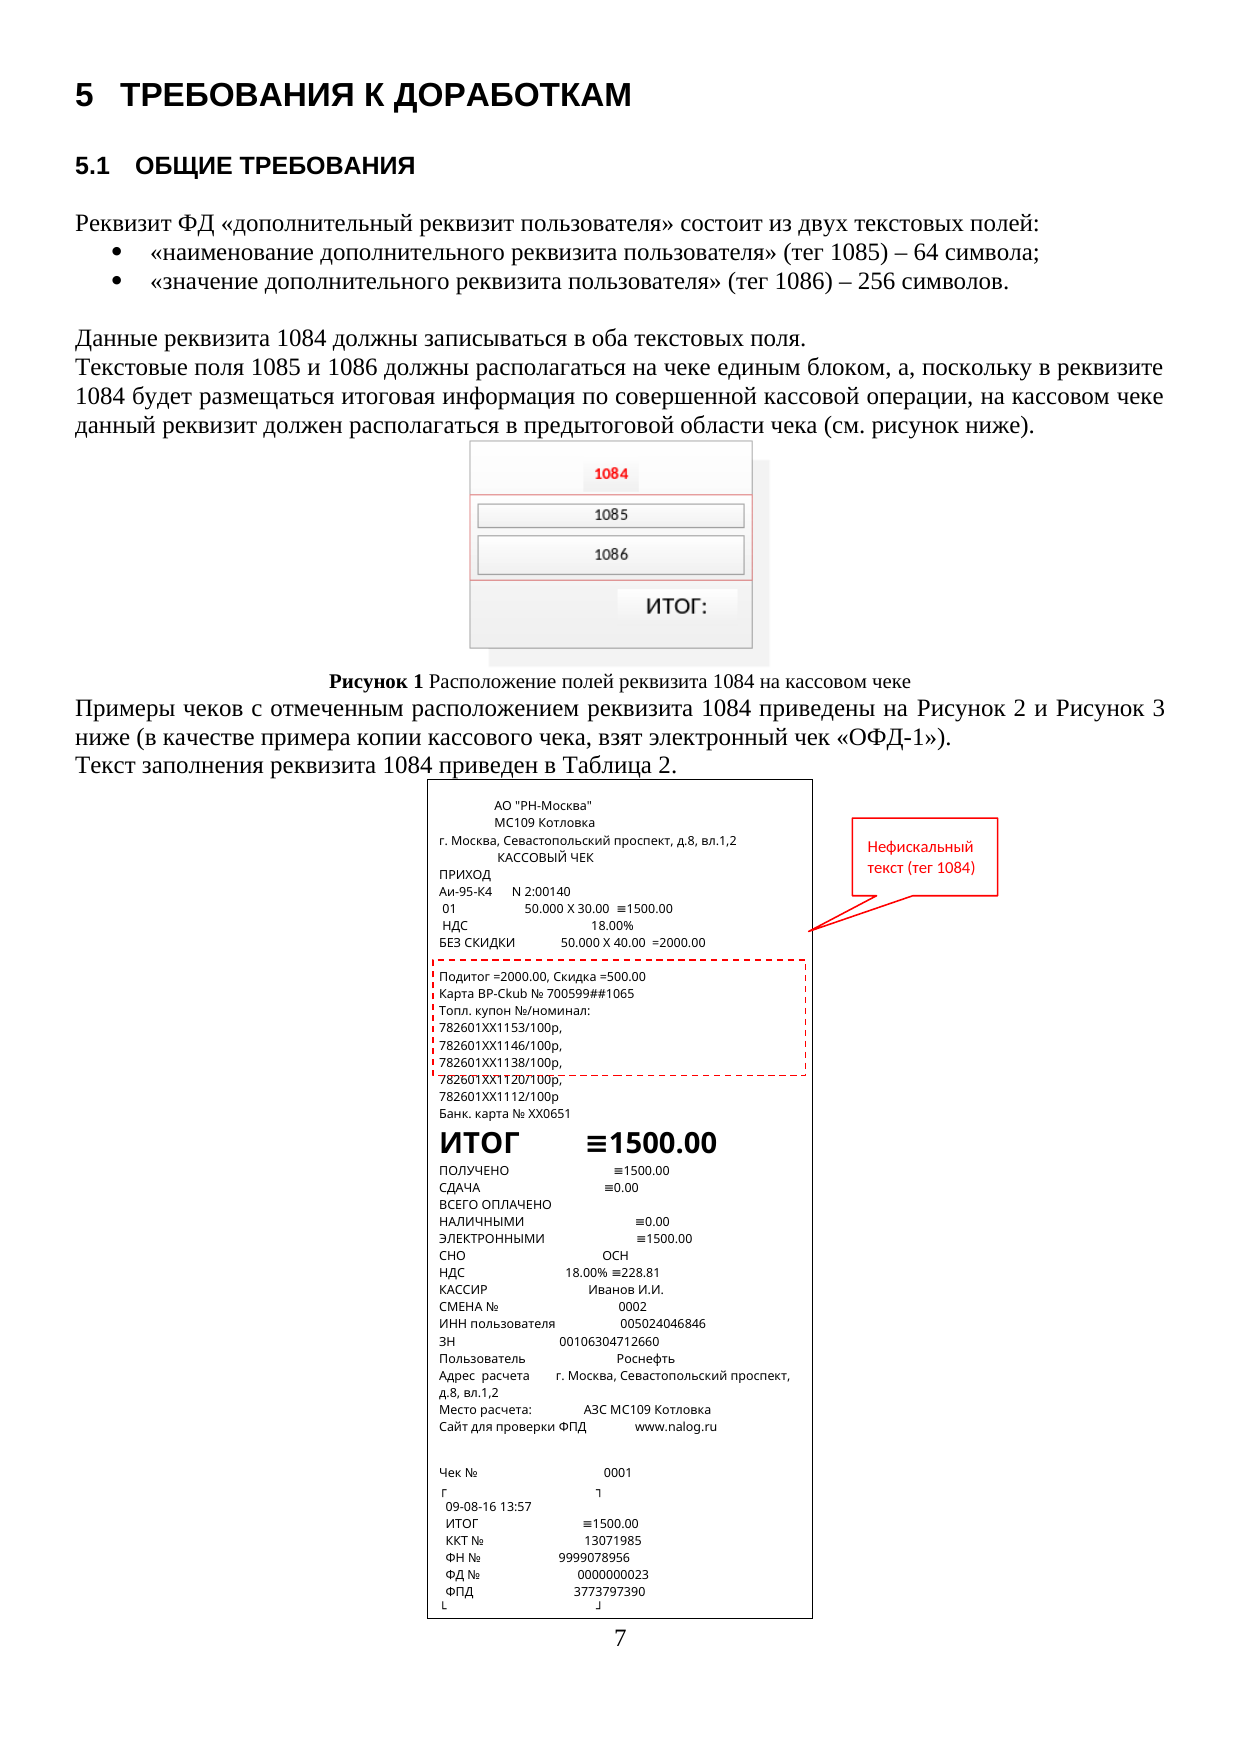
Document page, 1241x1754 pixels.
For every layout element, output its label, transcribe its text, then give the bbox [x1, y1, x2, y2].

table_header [428, 780, 812, 1618]
text Текст заполнения реквизита 1084 приведен в Таблице 2. [75, 751, 1165, 779]
text Текстовые поля 1085 и 1086 должны располагаться на чеке единым блоком, а, поскольку в реквизите 1084 будет размещаться итоговая информация по совершенной кассовой операции, на кассовом чеке данный реквизит должен располагаться в предытоговой области чека (см. рисунок ниже). [75, 352, 1165, 438]
list «значение дополнительного реквизита пользователя» (тег 1086) – 256 символов. [112, 266, 1165, 295]
text Данные реквизита 1084 должны записываться в оба текстовых поля. [75, 323, 1165, 352]
text Требования к доработкам [75, 75, 1165, 113]
text Общие требования [75, 151, 1165, 180]
text Реквизит ФД «дополнительный реквизит пользователя» состоит из двух текстовых полей: [75, 208, 1165, 237]
text Рисунок 1 Расположение полей реквизита 1084 на кассовом чеке [75, 669, 1165, 693]
text Примеры чеков с отмеченным расположением реквизита 1084 приведены на Рисунке 2 и Рисунке 3 ниже (в качестве примера копии кассового чека, взят электронный чек «ОФД-1»). [75, 693, 1165, 751]
list «наименование дополнительного реквизита пользователя» (тег 1085) – 64 символа; [112, 237, 1165, 266]
